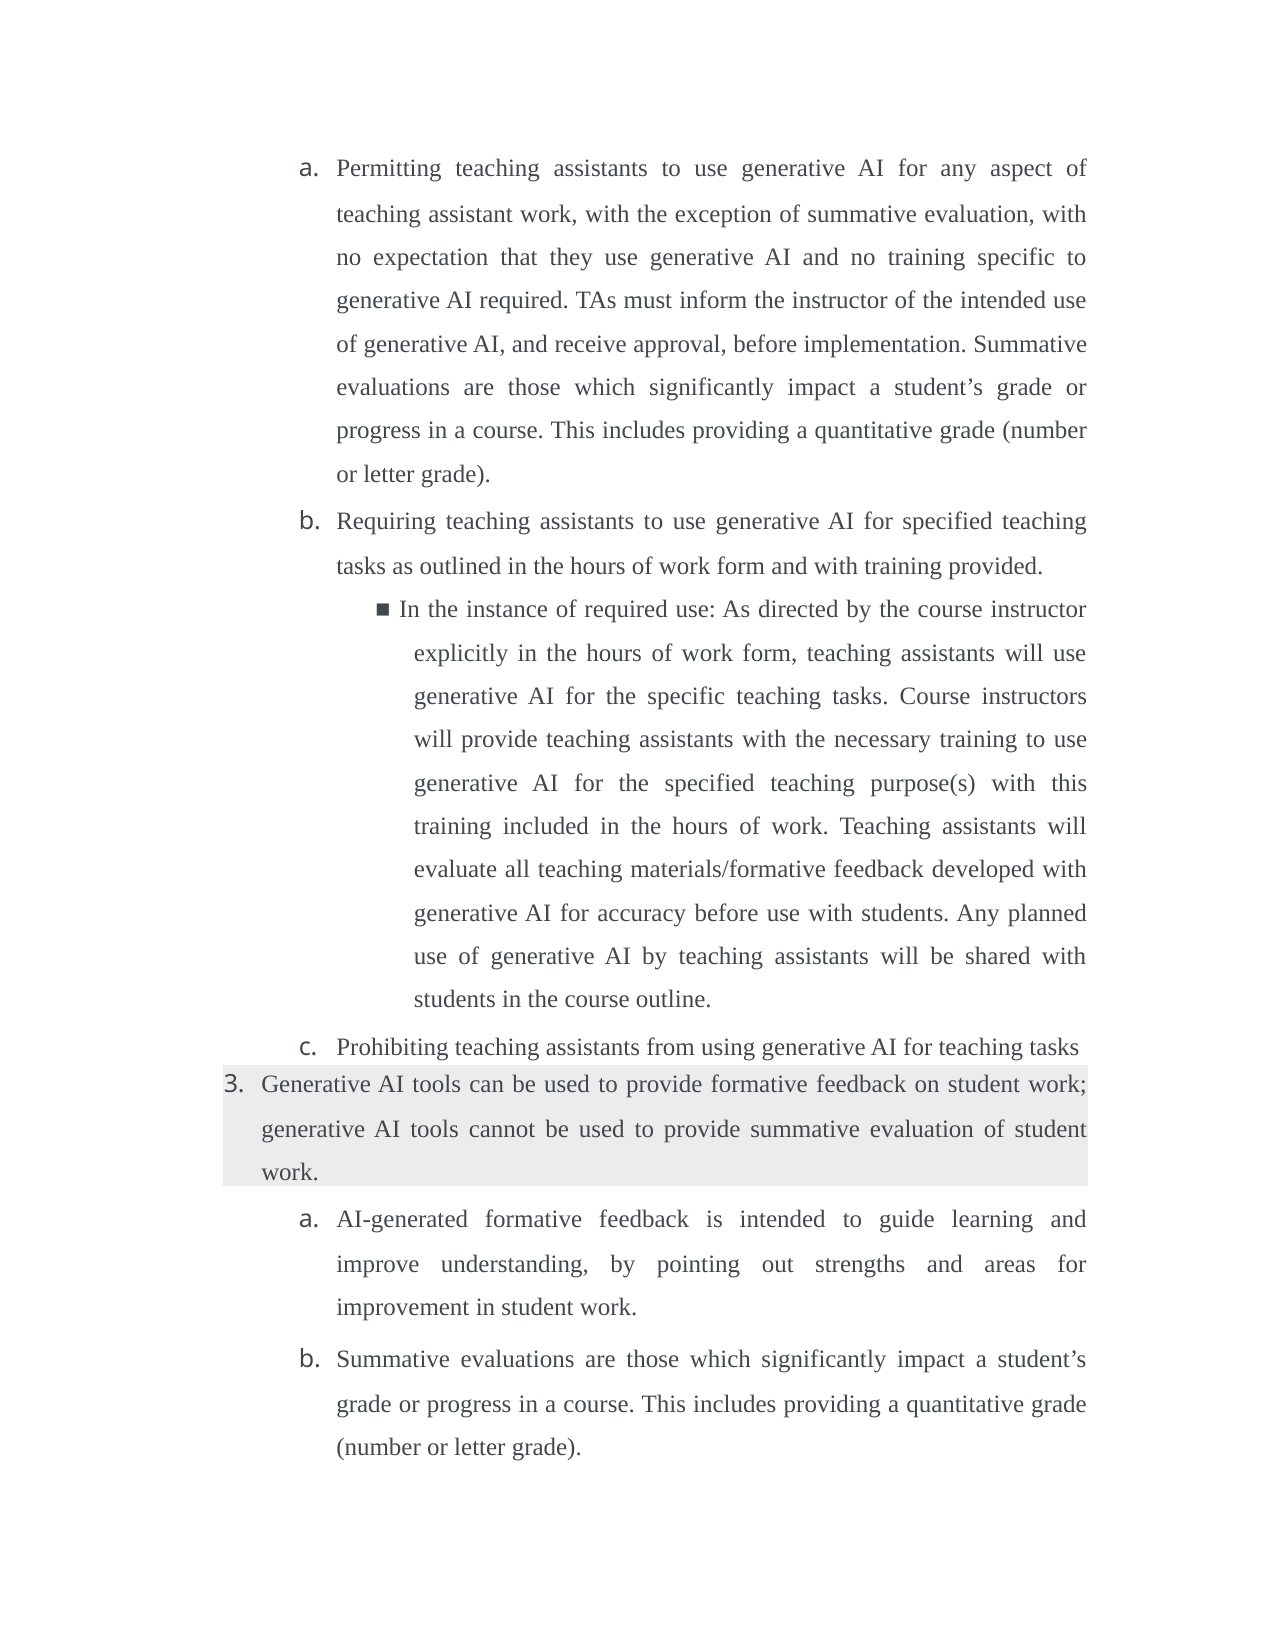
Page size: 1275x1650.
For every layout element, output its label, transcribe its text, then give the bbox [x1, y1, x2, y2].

list Requiring teaching assistants to use generative AI for specified teaching tasks as outlined in the hours of work form and with training provided. [298, 502, 1087, 580]
list AI-generated formative feedback is intended to guide learning and improve understanding, by pointing out strengths and areas for improvement in student work. [298, 1200, 1087, 1321]
list Prohibiting teaching assistants from using generative AI for teaching tasks [298, 1028, 1087, 1062]
list Permitting teaching assistants to use generative AI for any aspect of teaching assistant work, with the exception of summative evaluation, with no expectation that they use generative AI and no training specific to generative AI required. TAs must inform the instructor of the intended use of generative AI, and receive approval, before implementation. Summative evaluations are those which significantly impact a student’s grade or progress in a course. This includes providing a quantitative grade (number or letter grade). [298, 150, 1087, 487]
text ■ In the instance of required use: As directed by the course instructor explicitly in the hours of work form, teaching assistants will use generative AI for the specific teaching tasks. Course instructors will provide teaching assistants with the necessary training to use generative AI for the specified teaching purpose(s) with this training included in the hours of work. Teaching assistants will evaluate all teaching materials/formative feedback developed with generative AI for accuracy before use with students. Any planned use of generative AI by teaching assistants will be shared with students in the course outline. [375, 594, 1087, 1013]
list Generative AI tools can be used to provide formative feedback on student work; generative AI tools cannot be used to provide summative evaluation of student work. [223, 1065, 1088, 1186]
list Summative evaluations are those which significantly impact a student’s grade or progress in a course. This includes providing a quantitative grade (number or letter grade). [298, 1340, 1087, 1461]
